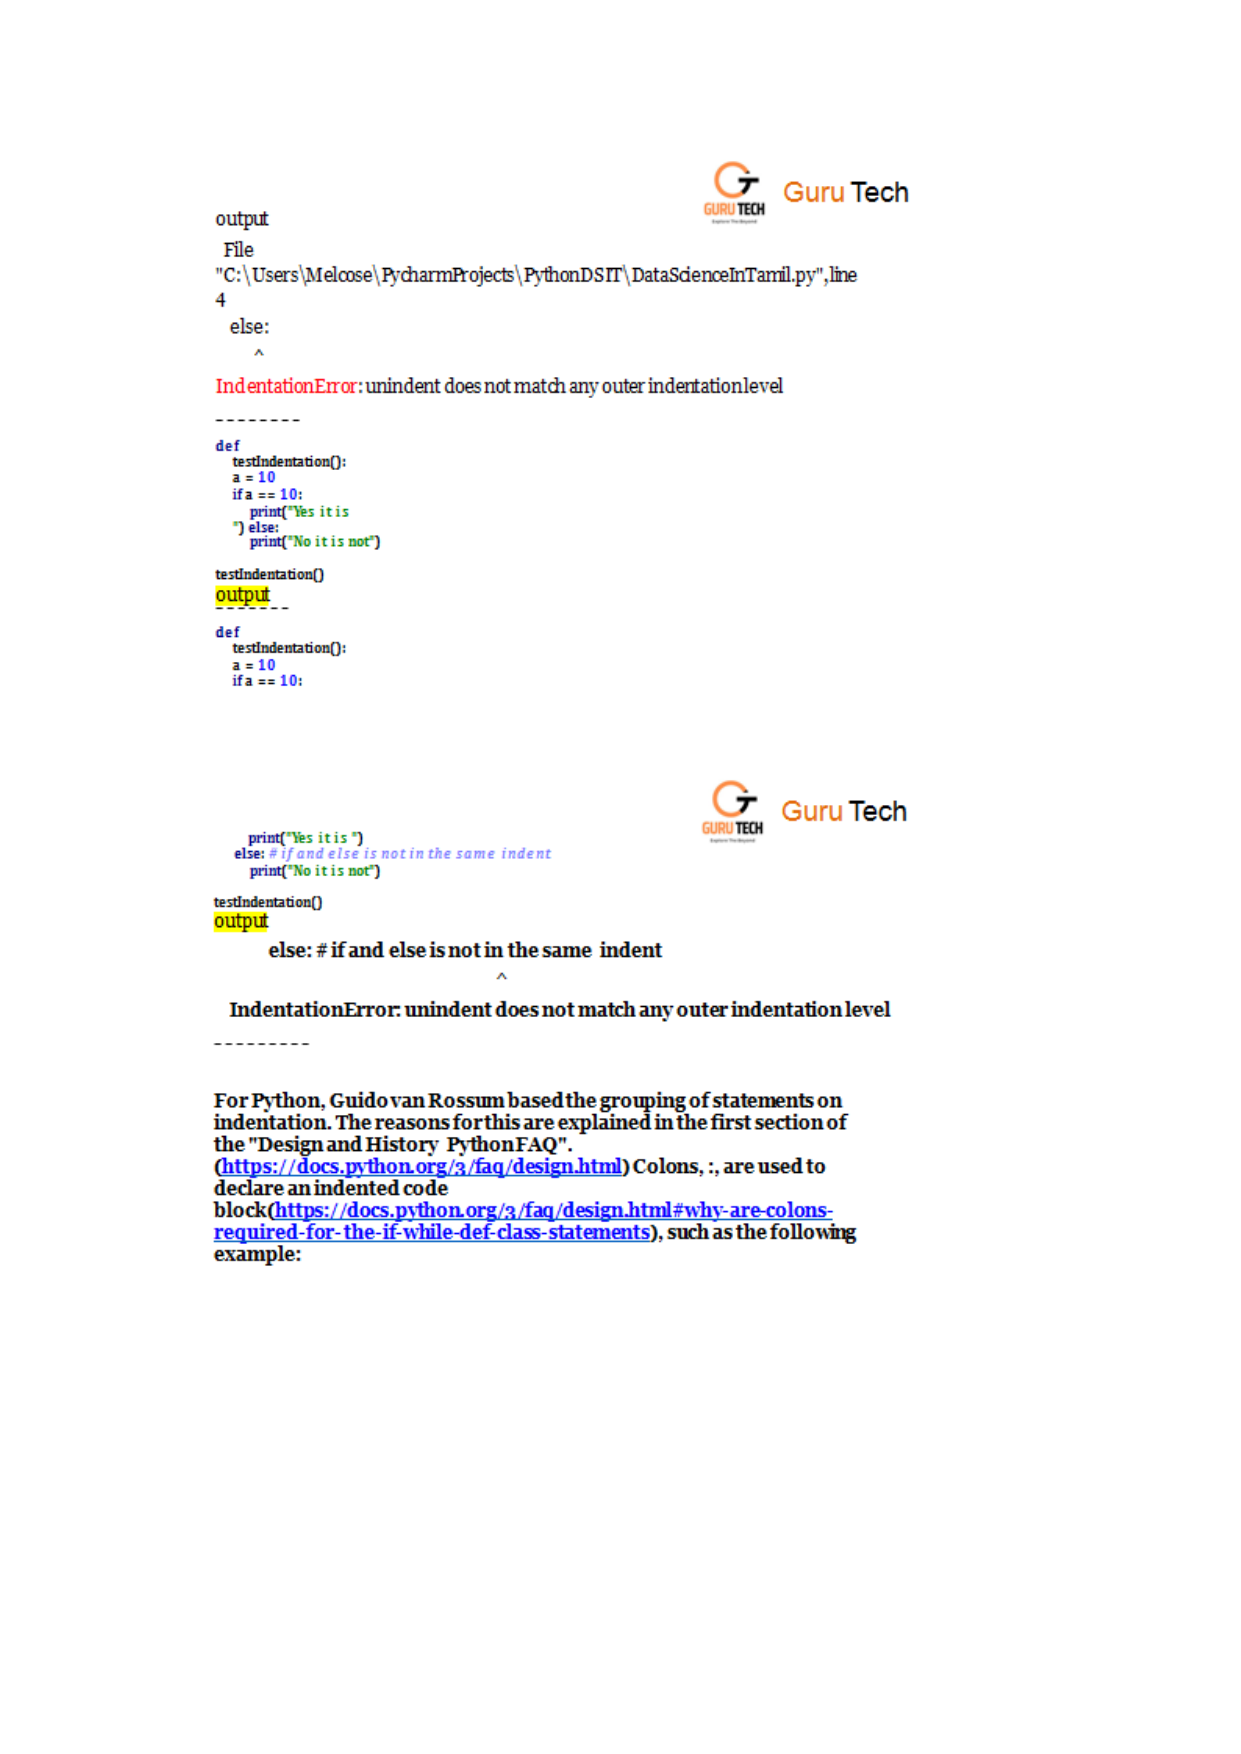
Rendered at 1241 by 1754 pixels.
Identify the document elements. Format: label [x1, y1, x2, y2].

picture [150, 768, 922, 1363]
picture [150, 150, 927, 744]
